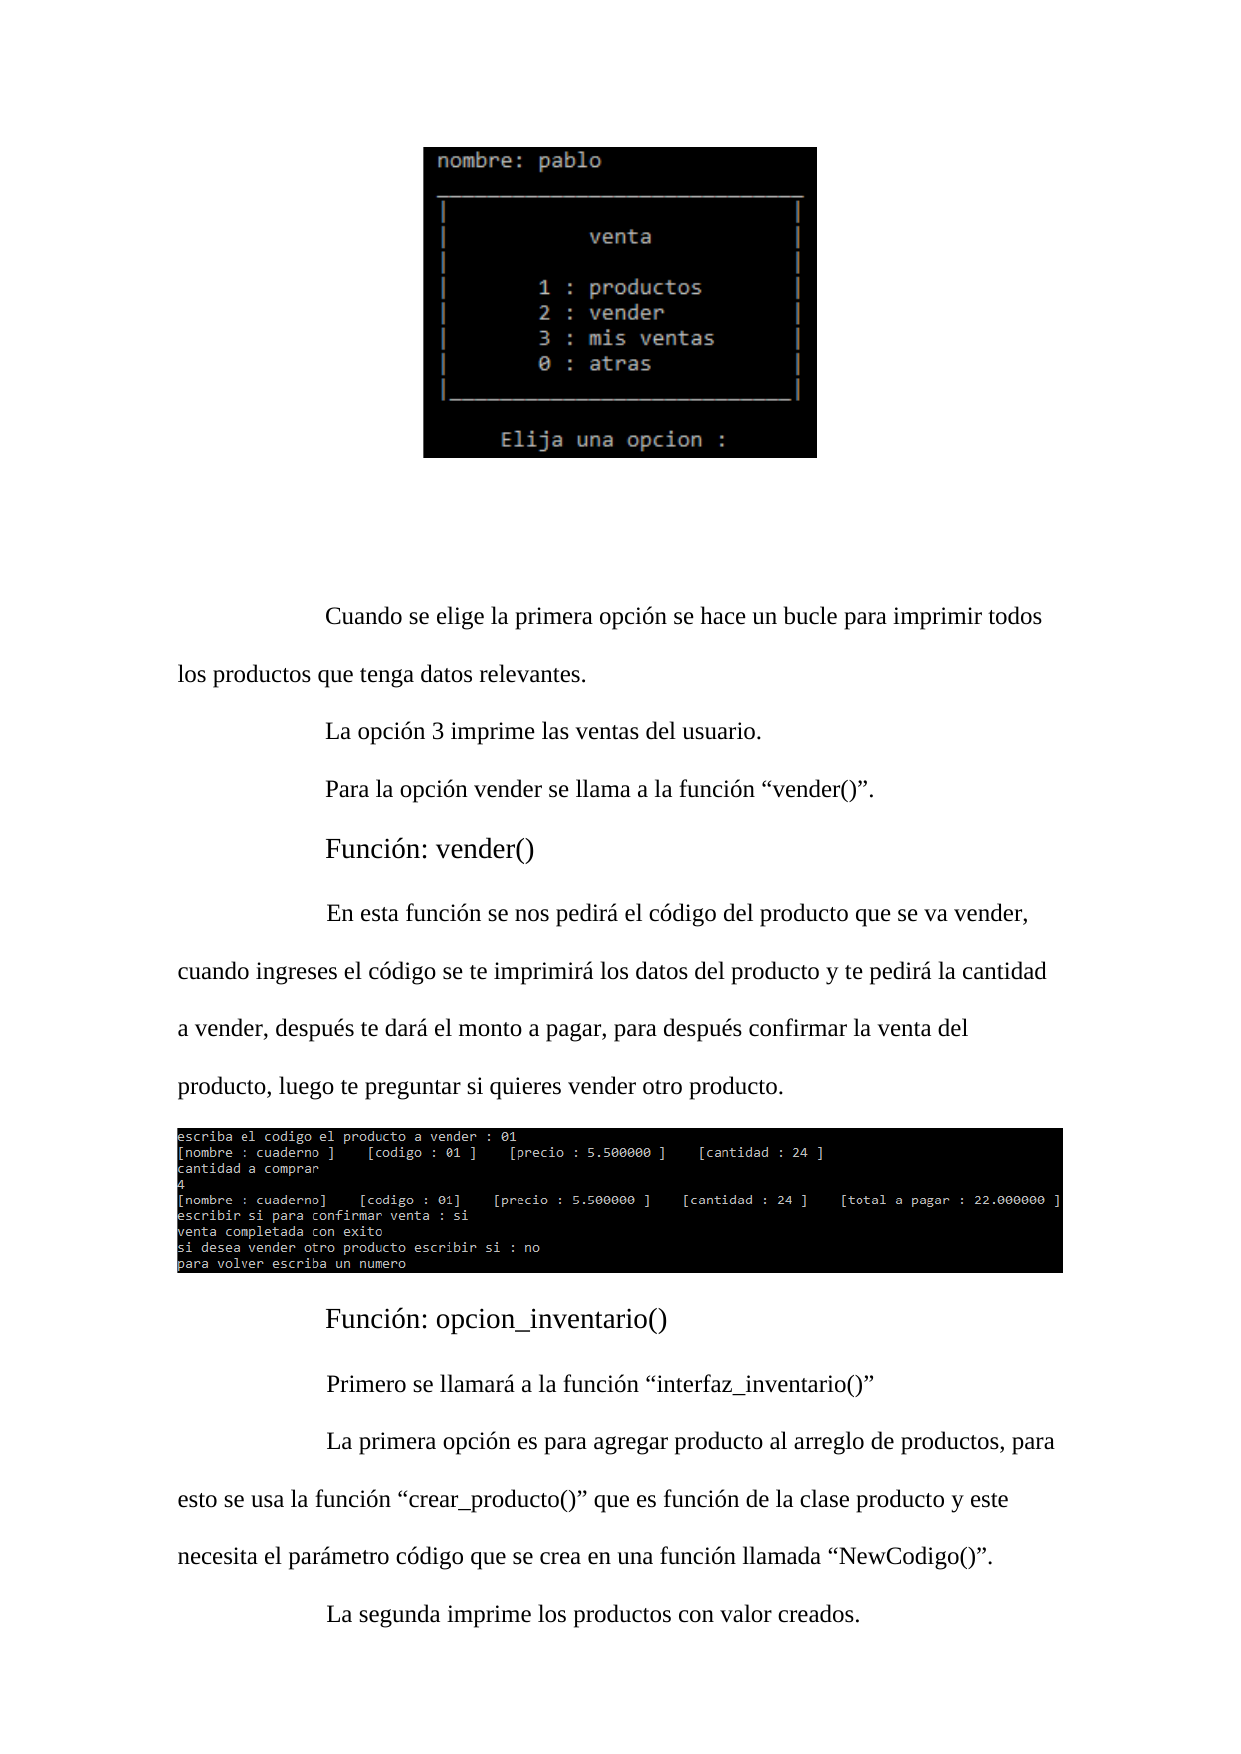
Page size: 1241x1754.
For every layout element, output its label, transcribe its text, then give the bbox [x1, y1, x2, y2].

text Función: opcion_inventario() [250, 1302, 1063, 1335]
text En esta función se nos pedirá el código del producto que se va vender, cuando ingreses el código se te imprimirá los datos del producto y te pedirá la cantidad a vender, después te dará el monto a pagar, para después confirmar la venta del producto, luego te preguntar si quieres vender otro producto. [177, 898, 1063, 1099]
text Función: vender() [250, 831, 1063, 865]
picture [177, 1128, 1063, 1273]
text La segunda imprime los productos con valor creados. [177, 1599, 1063, 1627]
text Para la opción vender se llama a la función “vender()”. [177, 774, 1063, 802]
text La primera opción es para agregar producto al arreglo de productos, para esto se usa la función “crear_producto()” que es función de la clase producto y este necesita el parámetro código que se crea en una función llamada “NewCodigo()”. [177, 1426, 1063, 1570]
text La opción 3 imprime las ventas del usuario. [177, 716, 1063, 745]
text Primero se llamará a la función “interfaz_inventario()” [177, 1369, 1063, 1397]
picture [423, 147, 817, 458]
text Cuando se elige la primera opción se hace un bucle para imprimir todos los productos que tenga datos relevantes. [177, 601, 1063, 687]
